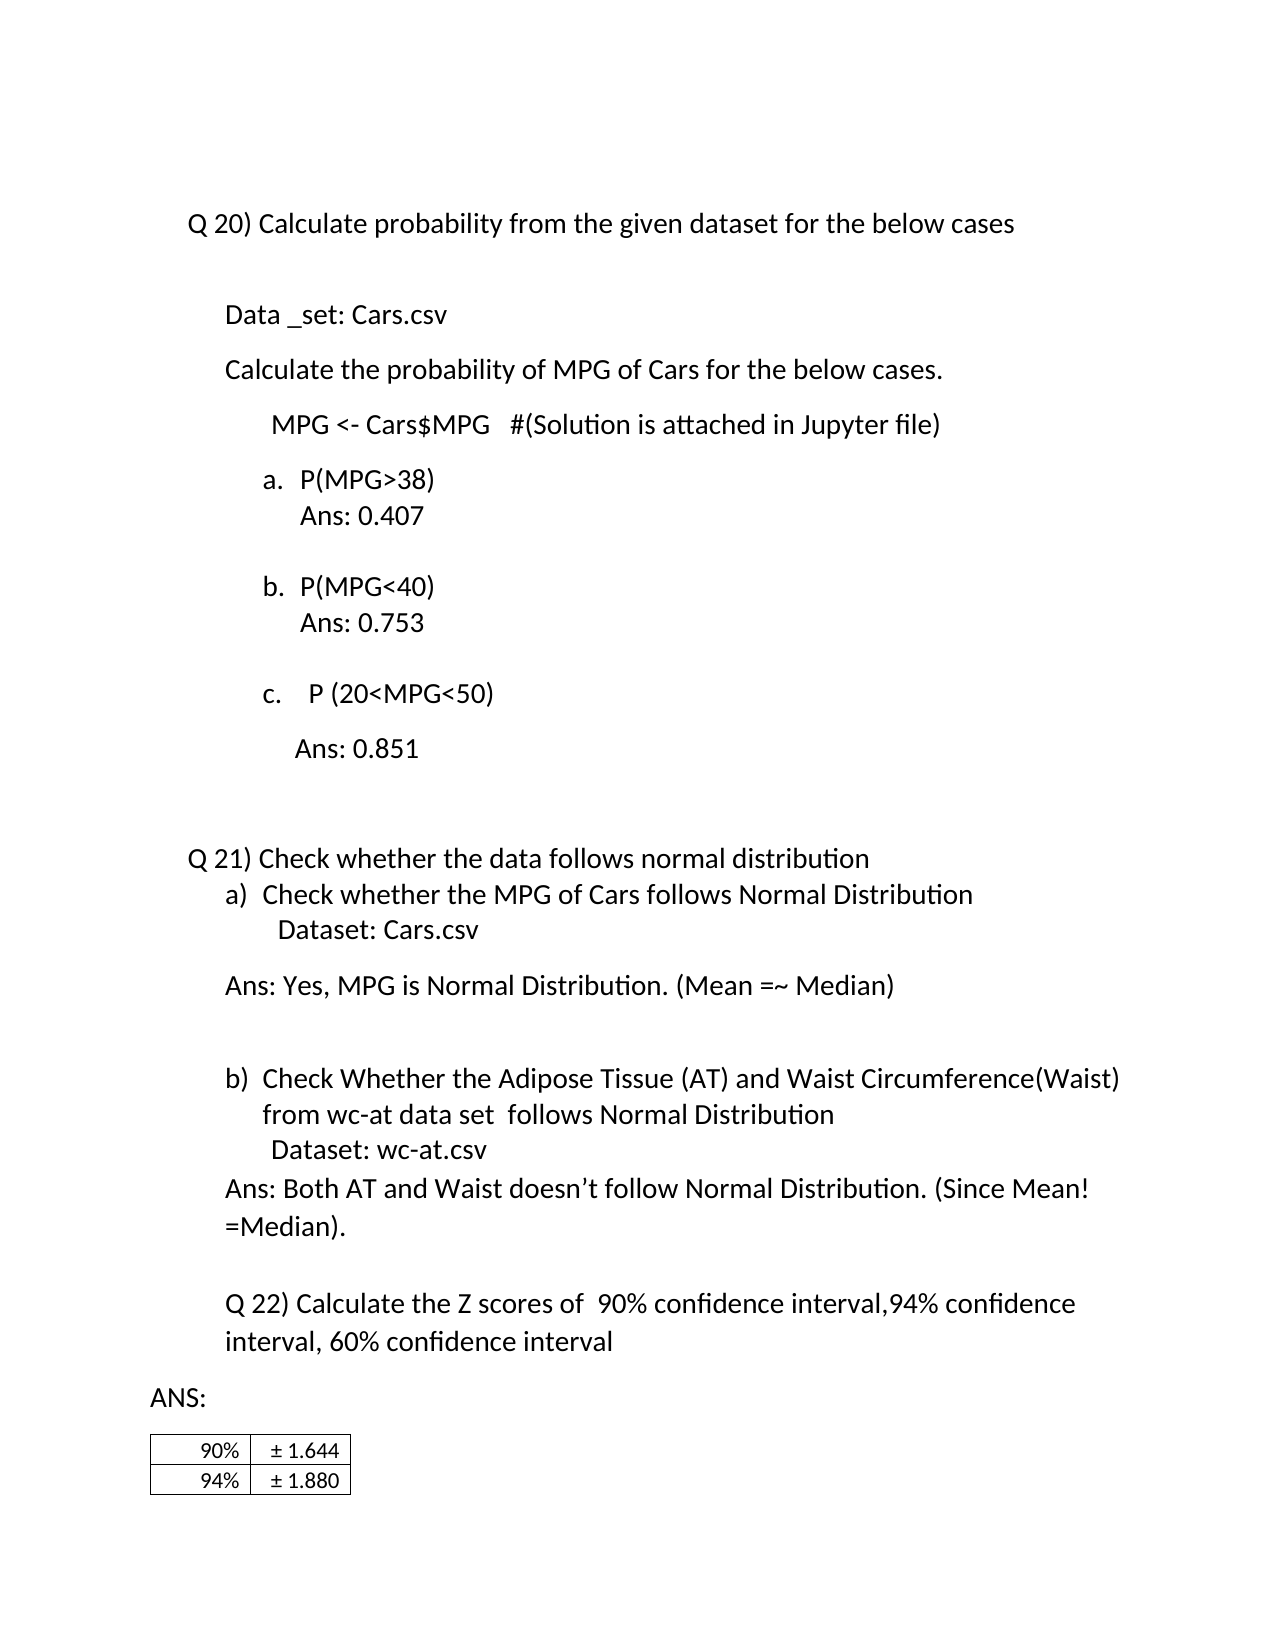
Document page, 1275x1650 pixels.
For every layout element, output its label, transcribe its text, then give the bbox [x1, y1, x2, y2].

table_header ± 1.644 [251, 1435, 350, 1464]
list Ans: 0.407 [300, 497, 1125, 532]
text ANS: [150, 1379, 1125, 1414]
list Check Whether the Adipose Tissue (AT) and Waist Circumference(Waist) from wc-at data set follows Normal Distribution [225, 1060, 1125, 1131]
list Dataset: wc-at.csv [225, 1131, 1125, 1167]
table_cell 94% [151, 1465, 250, 1494]
text c. P (20<MPG<50) [262, 675, 1125, 711]
table_header 90% [151, 1435, 250, 1464]
text Q 20) Calculate probability from the given dataset for the below cases [187, 205, 1125, 241]
list Check whether the MPG of Cars follows Normal Distribution [225, 876, 1125, 911]
list Ans: Both AT and Waist doesn’t follow Normal Distribution. (Since Mean!=Median). [225, 1170, 1125, 1244]
text Q 21) Check whether the data follows normal distribution [187, 840, 1125, 876]
text Calculate the probability of MPG of Cars for the below cases. [225, 351, 1125, 387]
text Ans: Yes, MPG is Normal Distribution. (Mean =~ Median) [225, 967, 1125, 1002]
list P(MPG<40) [262, 568, 1125, 604]
text Data _set: Cars.csv [225, 296, 1125, 331]
list P(MPG>38) [262, 461, 1125, 497]
text Ans: 0.851 [150, 730, 1125, 766]
text MPG <- Cars$MPG #(Solution is attached in Jupyter file) [225, 406, 1125, 442]
table_cell ± 1.880 [251, 1465, 350, 1494]
list Q 22) Calculate the Z scores of 90% confidence interval,94% confidence interval, 60% confidence interval [225, 1285, 1125, 1359]
text Dataset: Cars.csv [225, 911, 1125, 947]
list Ans: 0.753 [300, 604, 1125, 639]
